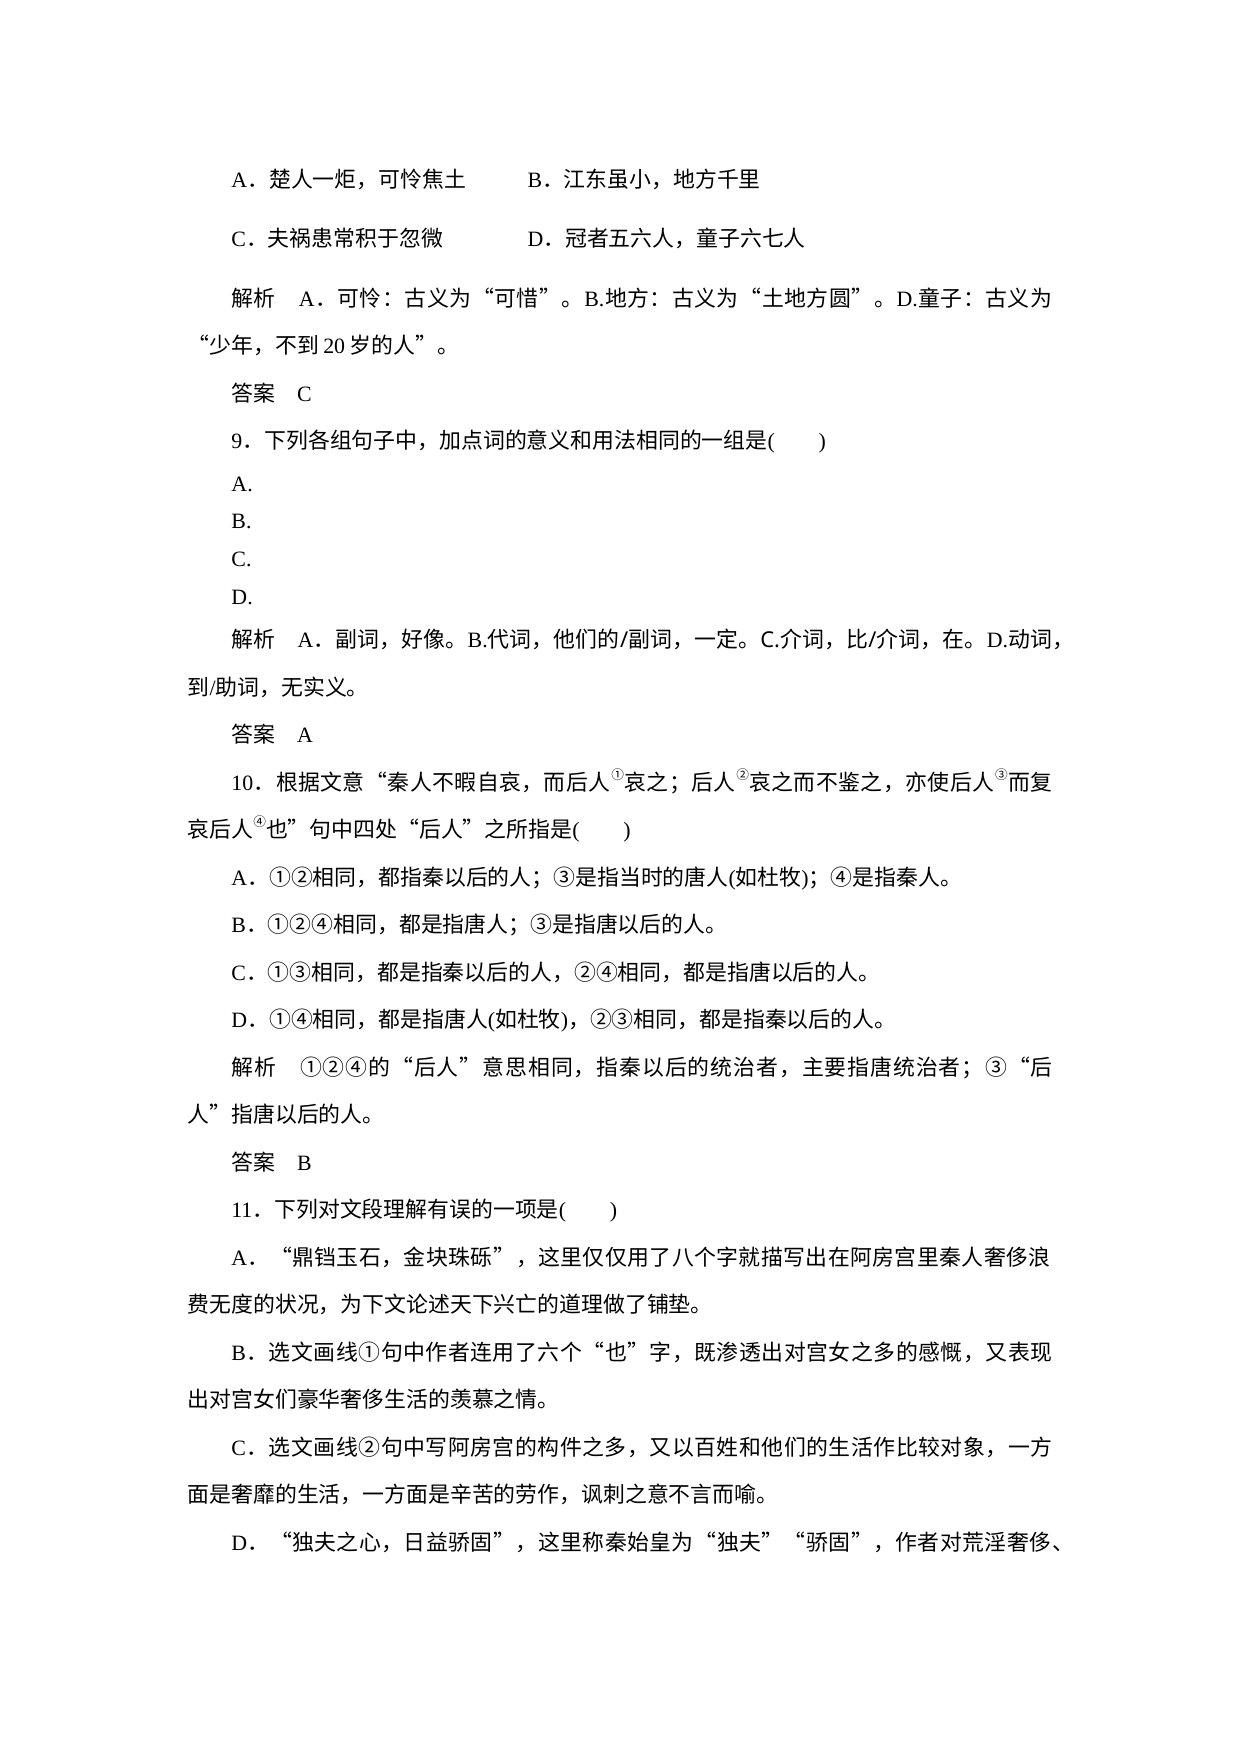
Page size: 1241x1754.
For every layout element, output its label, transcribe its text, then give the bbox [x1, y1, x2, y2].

text D. [187, 584, 1053, 609]
text 解析 A．可怜：古义为“可惜”。B.地方：古义为“土地方圆”。D.童子：古义为“少年，不到20岁的人”。 [187, 281, 1053, 360]
text 答案 B [187, 1144, 1053, 1176]
text B．选文画线①句中作者连用了六个“也”字，既渗透出对宫女之多的感慨，又表现出对宫女们豪华奢侈生活的羡慕之情。 [187, 1334, 1053, 1414]
text A．“鼎铛玉石，金块珠砾”，这里仅仅用了八个字就描写出在阿房宫里秦人奢侈浪费无度的状况，为下文论述天下兴亡的道理做了铺垫。 [187, 1239, 1053, 1319]
text A. [187, 471, 1053, 496]
text 答案 C [187, 376, 1053, 407]
text D．①④相同，都是指唐人(如杜牧)，②③相同，都是指秦以后的人。 [187, 1002, 1053, 1034]
text C．夫祸患常积于忽微 D．冠者五六人，童子六七人 [187, 221, 1053, 261]
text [187, 1524, 1053, 1556]
text C．①③相同，都是指秦以后的人，②④相同，都是指唐以后的人。 [187, 954, 1053, 986]
text 解析 ①②④的“后人”意思相同，指秦以后的统治者，主要指唐统治者；③“后人”指唐以后的人。 [187, 1049, 1053, 1129]
text C．选文画线②句中写阿房宫的构件之多，又以百姓和他们的生活作比较对象，一方面是奢靡的生活，一方面是辛苦的劳作，讽刺之意不言而喻。 [187, 1429, 1053, 1509]
text B．①②④相同，都是指唐人；③是指唐以后的人。 [187, 907, 1053, 939]
text 9．下列各组句子中，加点词的意义和用法相同的一组是( ) [187, 423, 1053, 455]
text 解析 A．副词，好像。B.代词，他们的/副词，一定。C.介词，比/介词，在。D.动词，到/助词，无实义。 [187, 622, 1053, 701]
text A．楚人一炬，可怜焦土 B．江东虽小，地方千里 [187, 162, 1053, 202]
text A．①②相同，都指秦以后的人；③是指当时的唐人(如杜牧)；④是指秦人。 [187, 859, 1053, 891]
text 11．下列对文段理解有误的一项是( ) [187, 1192, 1053, 1224]
text 答案 A [187, 717, 1053, 749]
text B. [187, 508, 1053, 534]
text C. [187, 546, 1053, 572]
text 10．根据文意“秦人不暇自哀，而后人①哀之；后人②哀之而不鉴之，亦使后人③而复哀后人④也”句中四处“后人”之所指是( ) [187, 764, 1053, 844]
